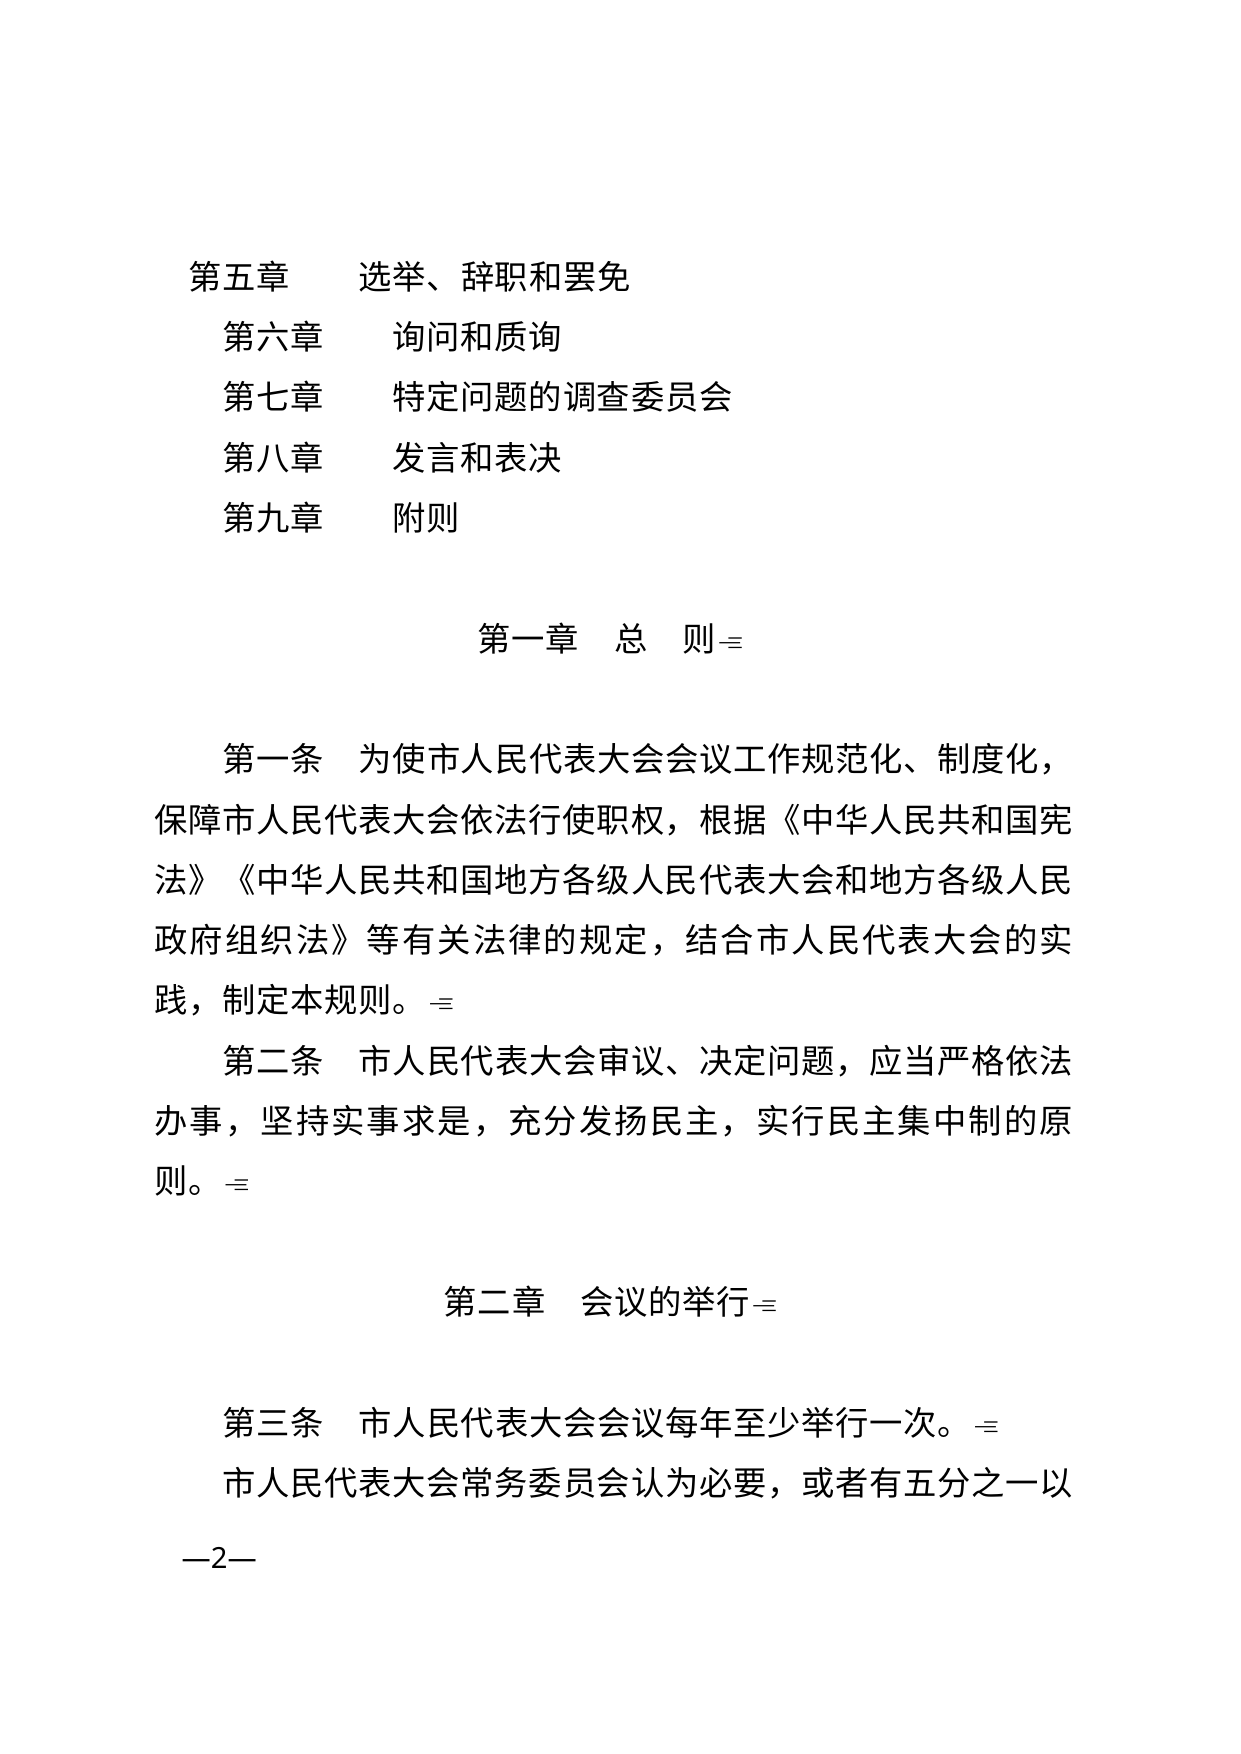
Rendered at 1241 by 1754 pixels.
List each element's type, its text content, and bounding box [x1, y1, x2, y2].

text 第二条 市人民代表大会审议、决定问题，应当严格依法办事，坚持实事求是，充分发扬民主，实行民主集中制的原则。 [154, 1028, 1074, 1209]
text 第三条 市人民代表大会会议每年至少举行一次。 [154, 1390, 1074, 1451]
list 第七章 特定问题的调查委员会 [154, 365, 1074, 425]
list 第九章 附则 [154, 486, 1074, 546]
text 第一章 总 则 [154, 606, 1074, 667]
text 第二章 会议的举行 [154, 1270, 1074, 1330]
list 第五章 选举、辞职和罢免 [154, 244, 1074, 305]
text 第一条 为使市人民代表大会会议工作规范化、制度化，保障市人民代表大会依法行使职权，根据《中华人民共和国宪法》《中华人民共和国地方各级人民代表大会和地方各级人民政府组织法》等有关法律的规定，结合市人民代表大会的实践，制定本规则。 [154, 727, 1074, 1028]
list 第八章 发言和表决 [154, 425, 1074, 486]
text 市人民代表大会常务委员会认为必要，或者有五分之一以上的代表提议，可以临时召集市人民代表大会会议。每年第一次会议一般于第一季度内举行。 [154, 1451, 1074, 1511]
list 第六章 询问和质询 [154, 305, 1074, 365]
